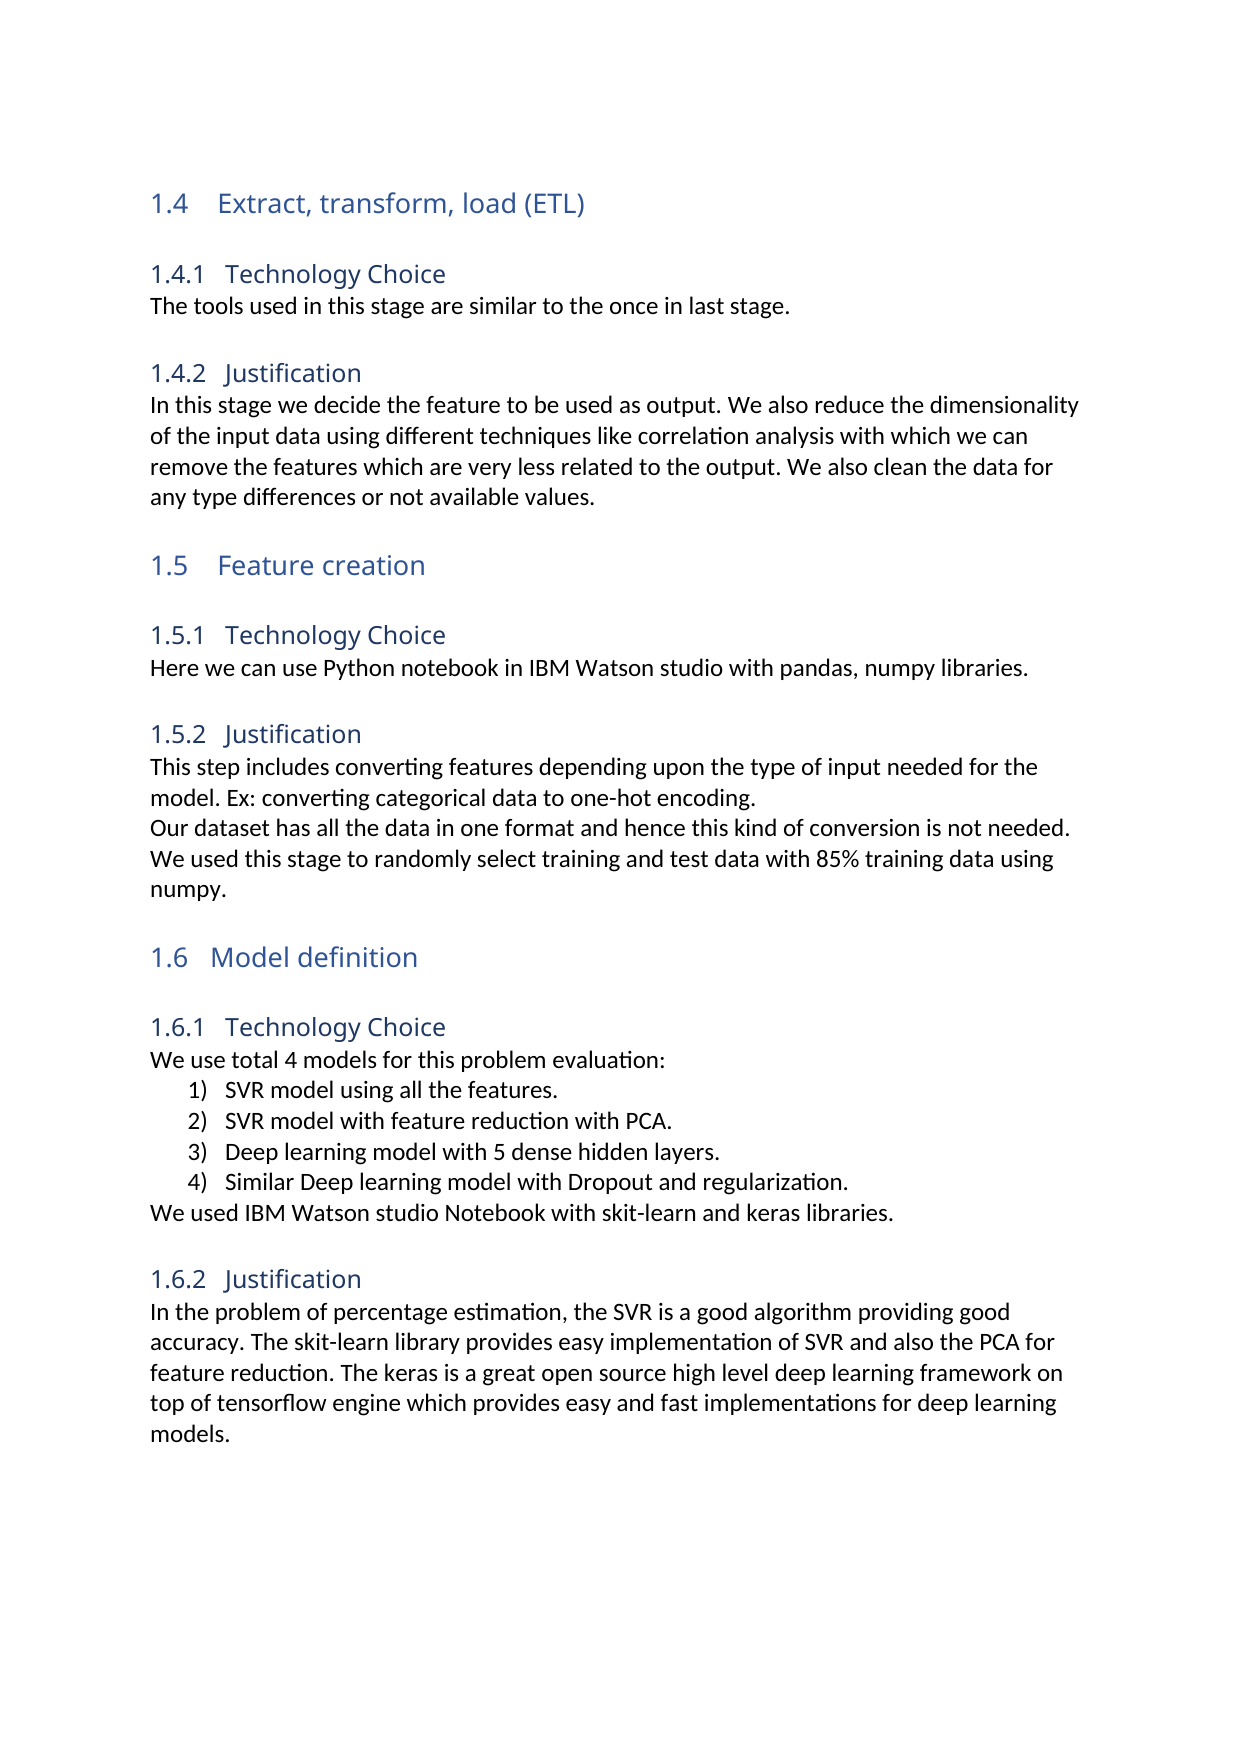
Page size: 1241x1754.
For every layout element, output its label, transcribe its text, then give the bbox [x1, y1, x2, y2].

subtitle Technology Choice [150, 256, 1090, 290]
list SVR model with feature reduction with PCA. [187, 1105, 1090, 1136]
list SVR model using all the features. [187, 1075, 1090, 1105]
text In this stage we decide the feature to be used as output. We also reduce the dimensionality of the input data using different techniques like correlation analysis with which we can remove the features which are very less related to the output. We also clean the data for any type differences or not available values. [150, 389, 1090, 512]
subtitle Feature creation [150, 546, 1090, 583]
subtitle Technology Choice [150, 1010, 1090, 1044]
text We used this stage to randomly select training and test data with 85% training data using numpy. [150, 843, 1090, 904]
list Deep learning model with 5 dense hidden layers. [187, 1136, 1090, 1166]
text In the problem of percentage estimation, the SVR is a good algorithm providing good accuracy. The skit-learn library provides easy implementation of SVR and also the PCA for feature reduction. The keras is a great open source high level deep learning framework on top of tensorflow engine which provides easy and fast implementations for deep learning models. [150, 1296, 1090, 1449]
subtitle Technology Choice [150, 618, 1090, 652]
subtitle Justification [150, 1262, 1090, 1296]
subtitle Justification [150, 717, 1090, 751]
text Here we can use Python notebook in IBM Watson studio with pandas, numpy libraries. [150, 652, 1090, 682]
text We used IBM Watson studio Notebook with skit-learn and keras libraries. [150, 1197, 1090, 1227]
text The tools used in this stage are similar to the once in last stage. [150, 290, 1090, 321]
text This step includes converting features depending upon the type of input needed for the model. Ex: converting categorical data to one-hot encoding. [150, 751, 1090, 812]
subtitle Extract, transform, load (ETL) [150, 185, 1090, 222]
list Similar Deep learning model with Dropout and regularization. [187, 1166, 1090, 1197]
text Our dataset has all the data in one format and hence this kind of conversion is not needed. [150, 812, 1090, 843]
subtitle Model definition [150, 938, 1090, 975]
text We use total 4 models for this problem evaluation: [150, 1044, 1090, 1075]
subtitle Justification [150, 356, 1090, 389]
